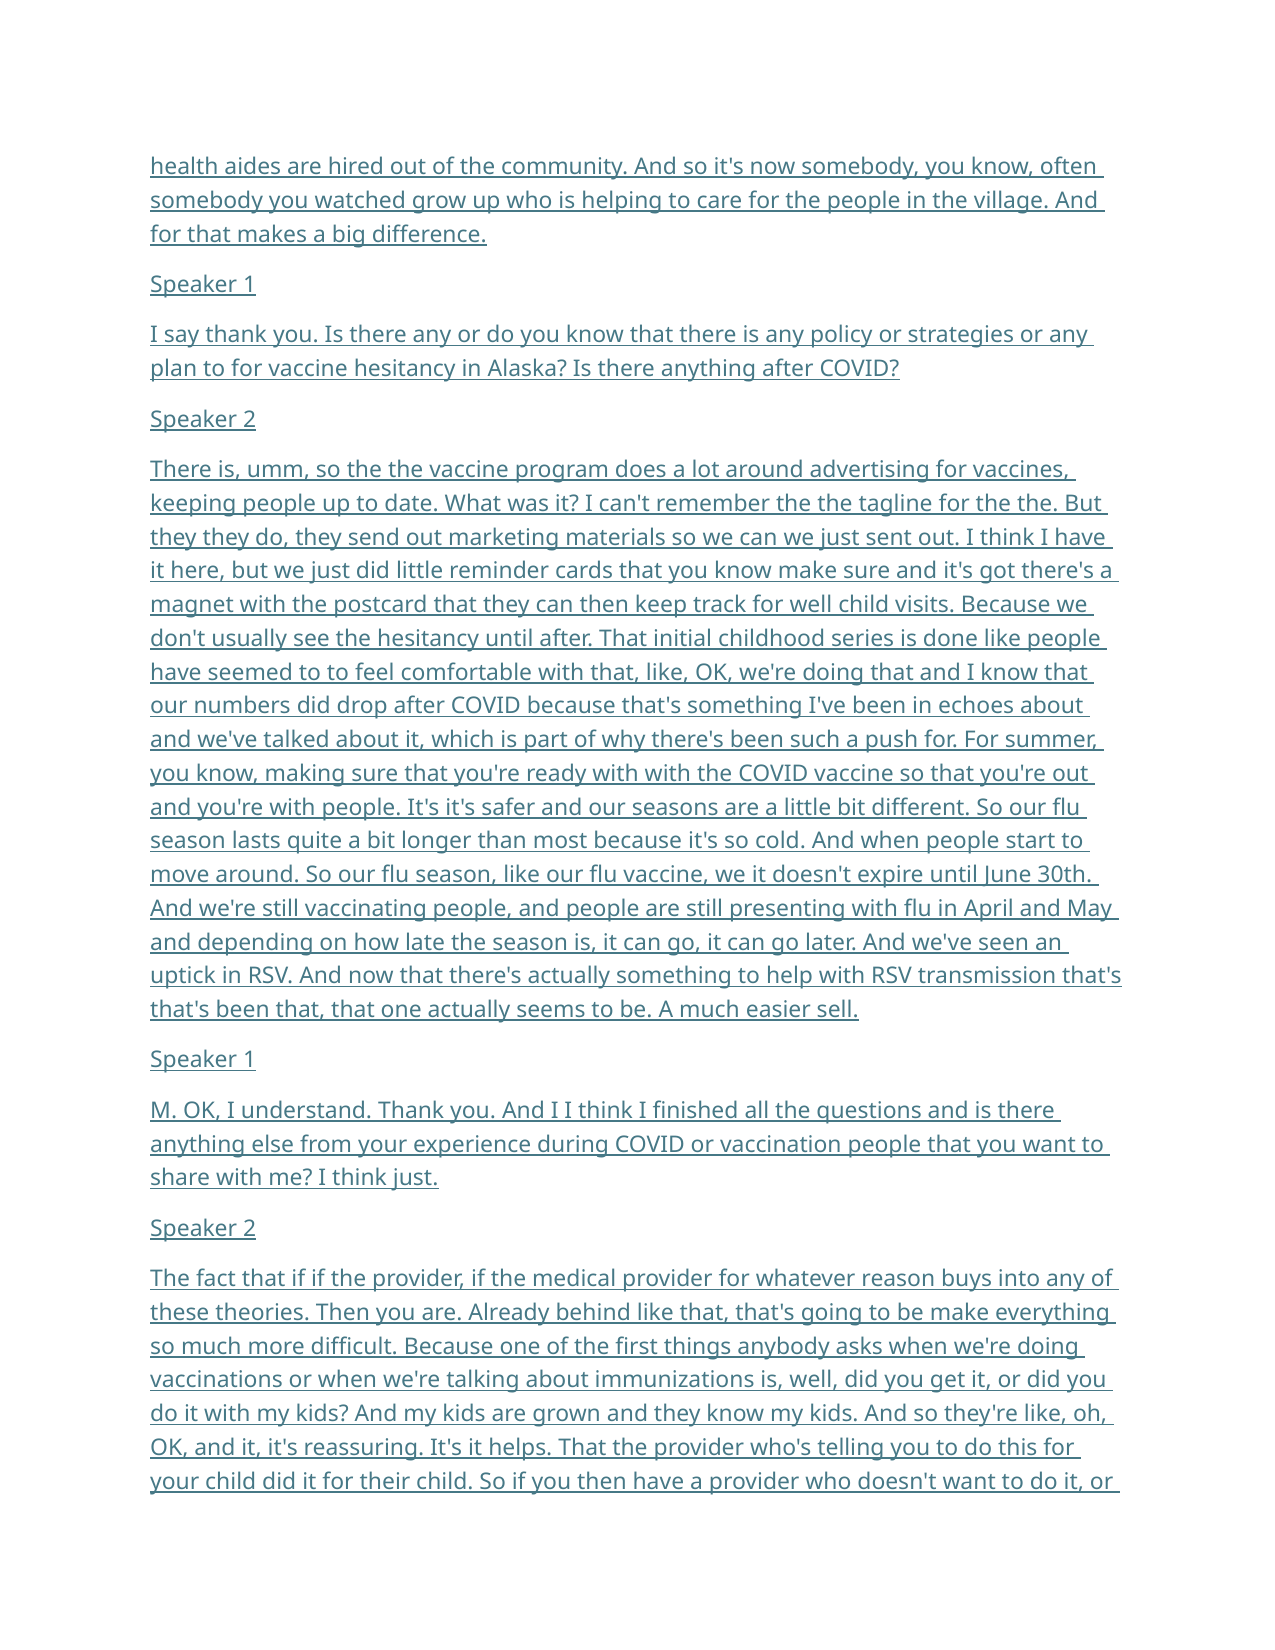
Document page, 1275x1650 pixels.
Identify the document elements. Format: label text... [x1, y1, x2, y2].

text Speaker 2 [150, 402, 1125, 434]
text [150, 1262, 1125, 1496]
text There is, umm, so the the vaccine program does a lot around advertising for vaccines, keeping people up to date. What was it? I can't remember the the tagline for the the. But they they do, they send out marketing materials so we can we just sent out. I think I have it here, but we just did little reminder cards that you know make sure and it's got there's a magnet with the postcard that they can then keep track for well child visits. Because we don't usually see the hesitancy until after. That initial childhood series is done like people have seemed to to feel comfortable with that, like, OK, we're doing that and I know that our numbers did drop after COVID because that's something I've been in echoes about and we've talked about it, which is part of why there's been such a push for. For summer, you know, making sure that you're ready with with the COVID vaccine so that you're out and you're with people. It's it's safer and our seasons are a little bit different. So our flu season lasts quite a bit longer than most because it's so cold. And when people start to move around. So our flu season, like our flu vaccine, we it doesn't expire until June 30th. And we're still vaccinating people, and people are still presenting with flu in April and May and depending on how late the season is, it can go, it can go later. And we've seen an uptick in RSV. And now that there's actually something to help with RSV transmission that's that's been that, that one actually seems to be. A much easier sell. [150, 453, 1125, 1024]
text Speaker 1 [150, 1043, 1125, 1074]
text Speaker 2 [150, 1212, 1125, 1243]
text Speaker 1 [150, 268, 1125, 299]
text M. OK, I understand. Thank you. And I I think I finished all the questions and is there anything else from your experience during COVID or vaccination people that you want to share with me? I think just. [150, 1094, 1125, 1192]
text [150, 150, 1125, 249]
text I say thank you. Is there any or do you know that there is any policy or strategies or any plan to for vaccine hesitancy in Alaska? Is there anything after COVID? [150, 318, 1125, 383]
